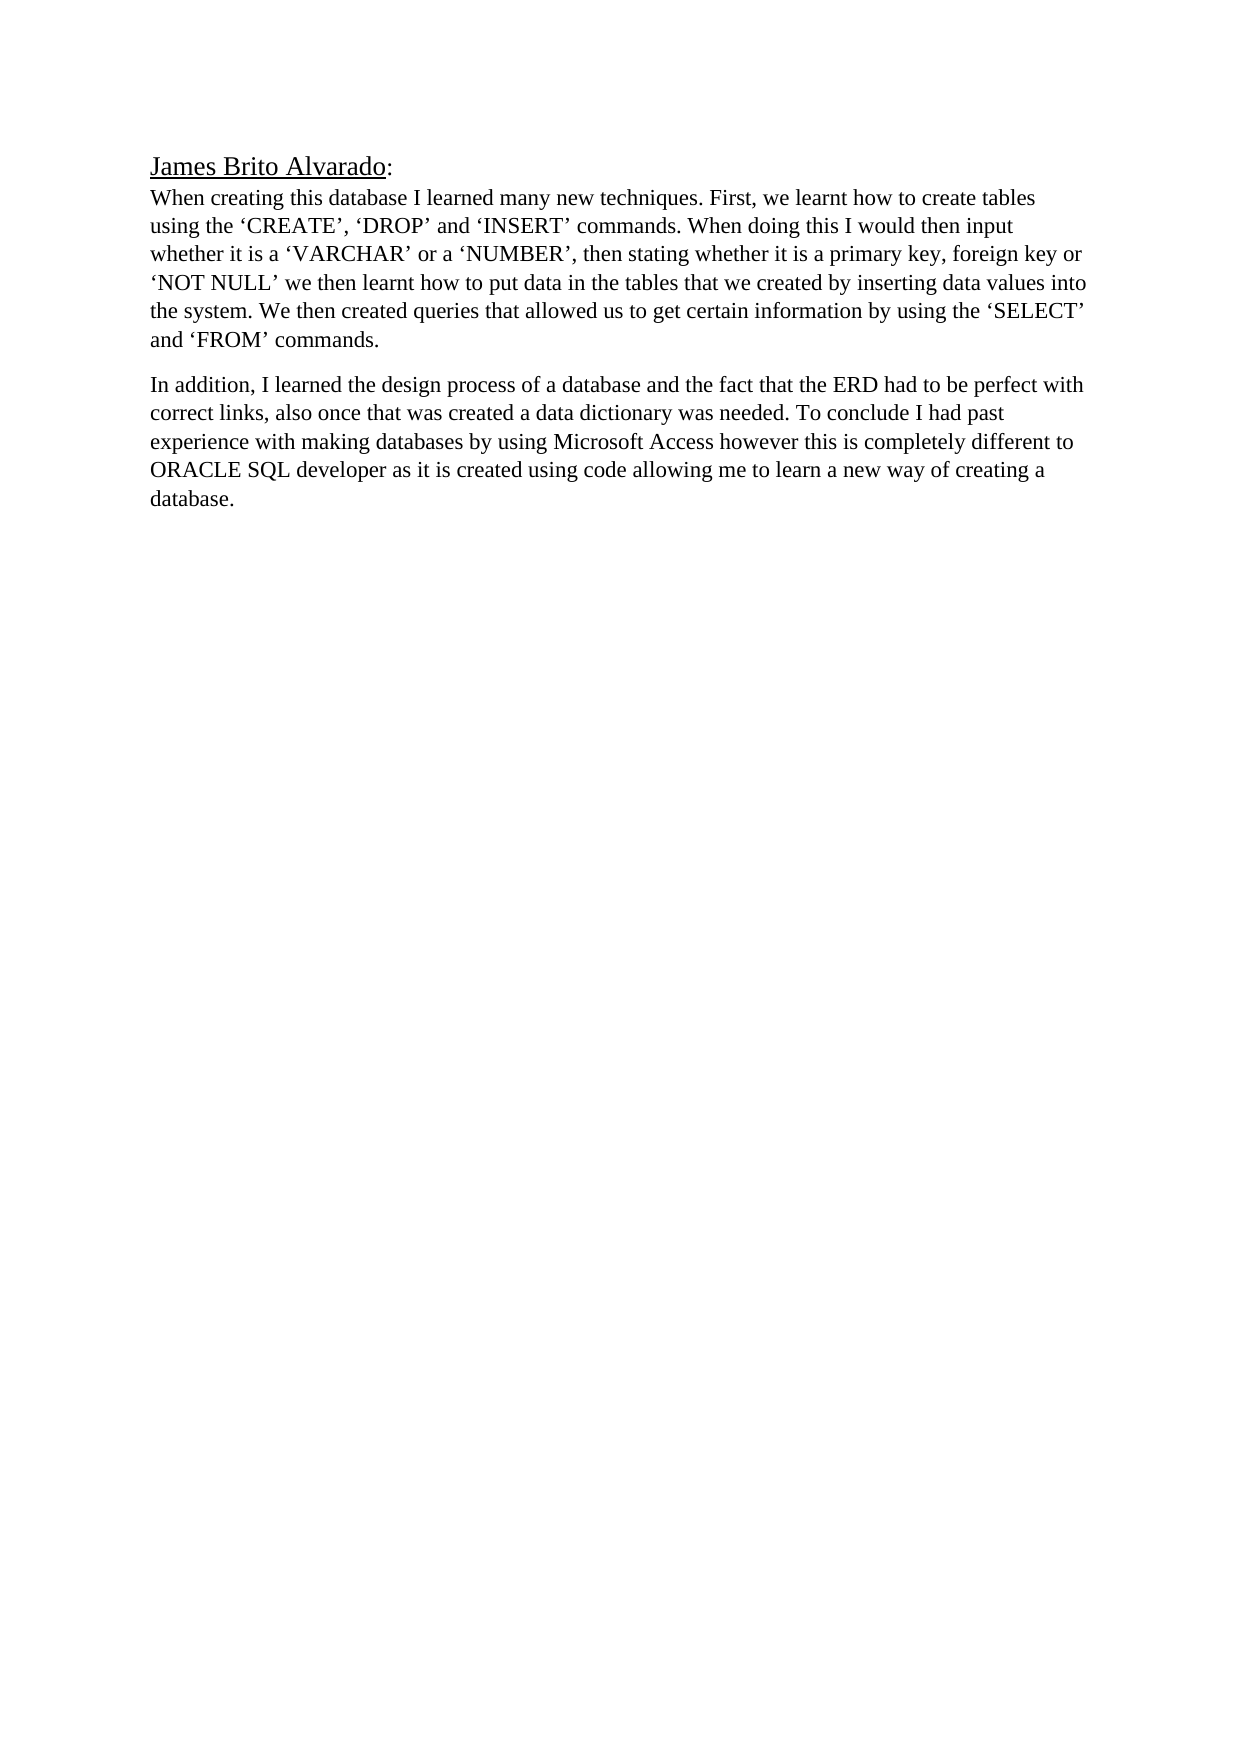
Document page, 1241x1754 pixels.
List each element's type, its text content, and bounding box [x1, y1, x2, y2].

text When creating this database I learned many new techniques. First, we learnt how to create tables using the ‘CREATE’, ‘DROP’ and ‘INSERT’ commands. When doing this I would then input whether it is a ‘VARCHAR’ or a ‘NUMBER’, then stating whether it is a primary key, foreign key or ‘NOT NULL’ we then learnt how to put data in the tables that we created by inserting data values into the system. We then created queries that allowed us to get certain information by using the ‘SELECT’ and ‘FROM’ commands. [150, 183, 1090, 352]
subtitle James Brito Alvarado: [150, 150, 1090, 181]
text In addition, I learned the design process of a database and the fact that the ERD had to be perfect with correct links, also once that was created a data dictionary was needed. To conclude I had past experience with making databases by using Microsoft Access however this is completely different to ORACLE SQL developer as it is created using code allowing me to learn a new way of creating a database. [150, 371, 1090, 511]
